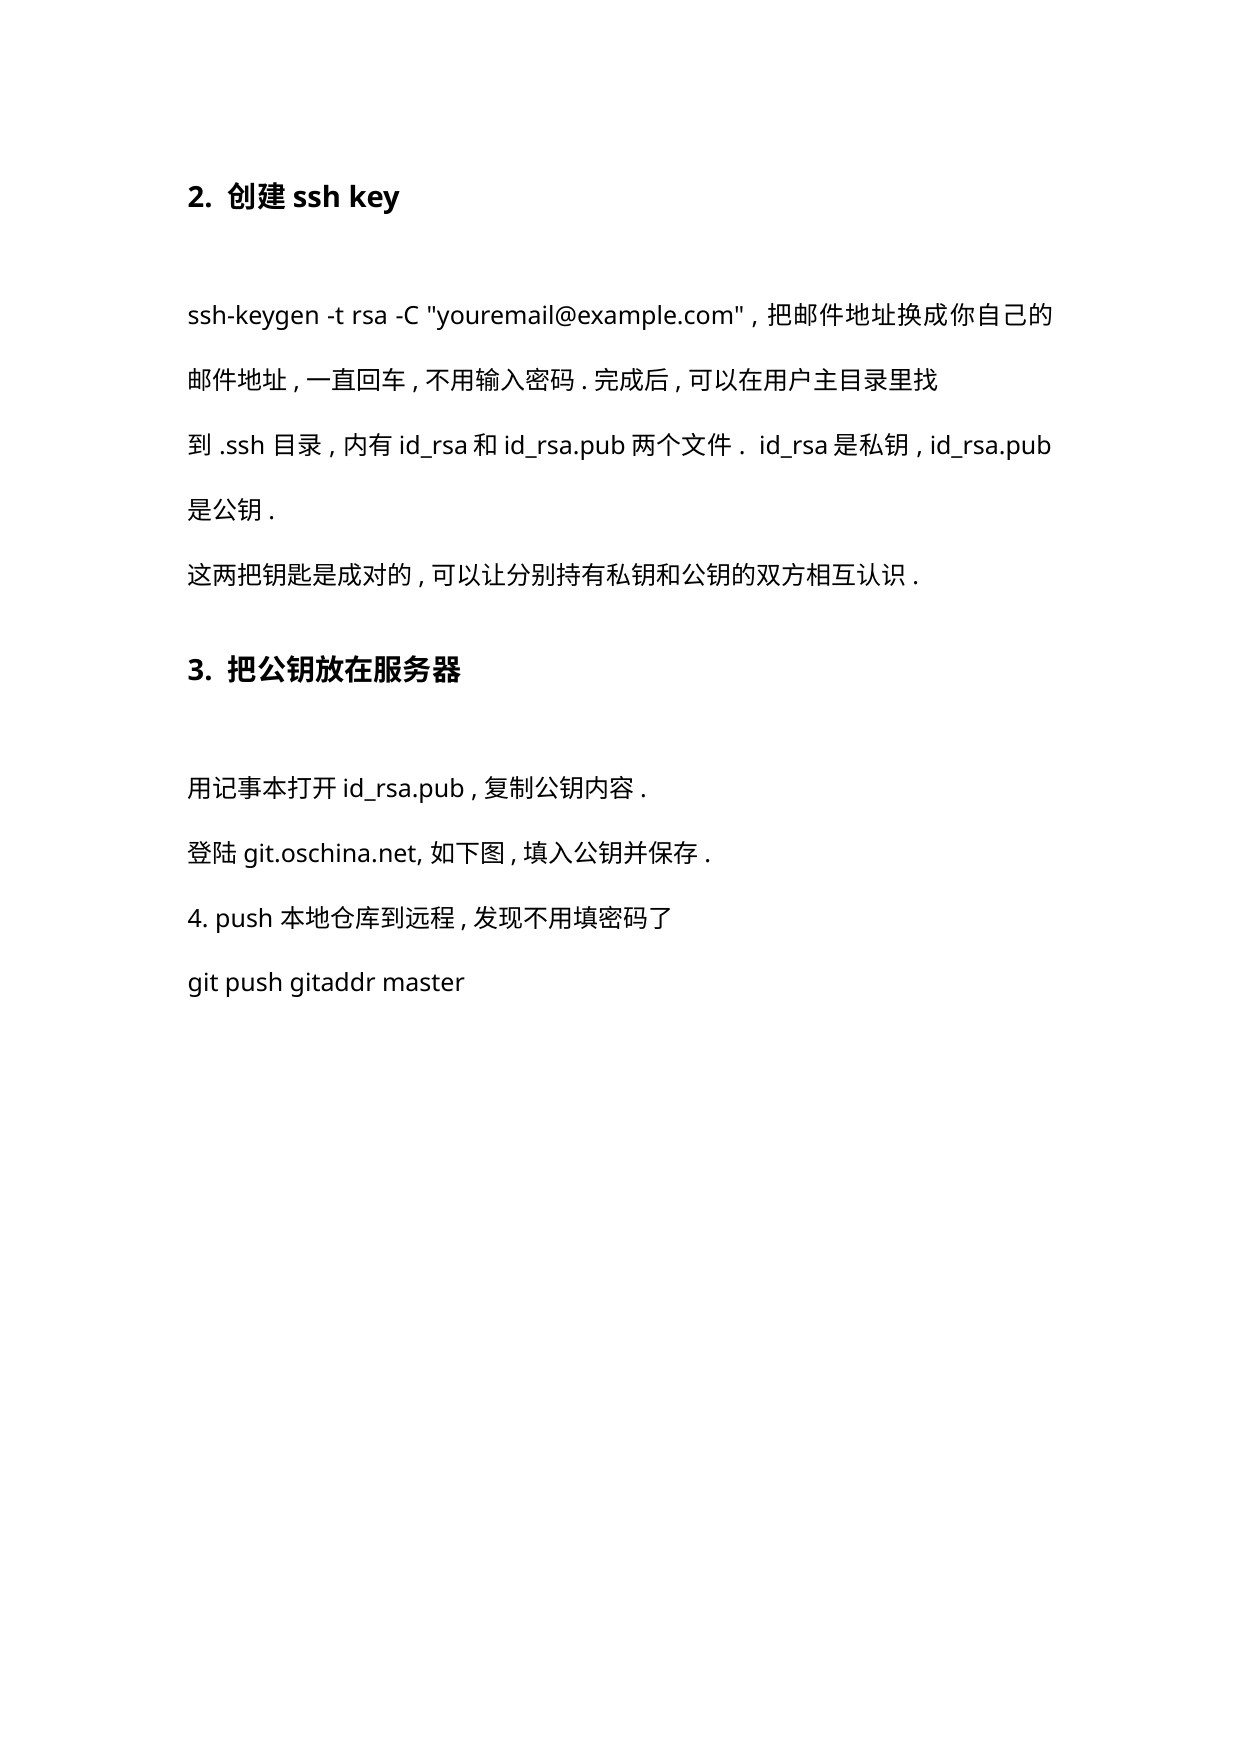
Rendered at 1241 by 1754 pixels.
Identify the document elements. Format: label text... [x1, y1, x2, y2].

text 这两把钥匙是成对的 , 可以让分别持有私钥和公钥的双方相互认识 . [187, 541, 1053, 606]
subtitle 3. 把公钥放在服务器 [187, 635, 1053, 700]
subtitle 2. 创建 ssh key [187, 162, 1053, 227]
text ssh-keygen -t rsa -C "youremail@example.com" , 把邮件地址换成你自己的邮件地址 , 一直回车 , 不用输入密码 . 完成后 , 可以在用户主目录里找 [187, 281, 1053, 411]
text 用记事本打开id_rsa.pub , 复制公钥内容 . [187, 754, 1053, 819]
text git push gitaddr master [187, 949, 1053, 1014]
text 到 .ssh 目录 , 内有id_rsa和id_rsa.pub两个文件 . id_rsa是私钥 , id_rsa.pub是公钥 . [187, 411, 1053, 541]
text 登陆 git.oschina.net, 如下图 , 填入公钥并保存 . [187, 819, 1053, 884]
text 4. push 本地仓库到远程 , 发现不用填密码了 [187, 884, 1053, 949]
